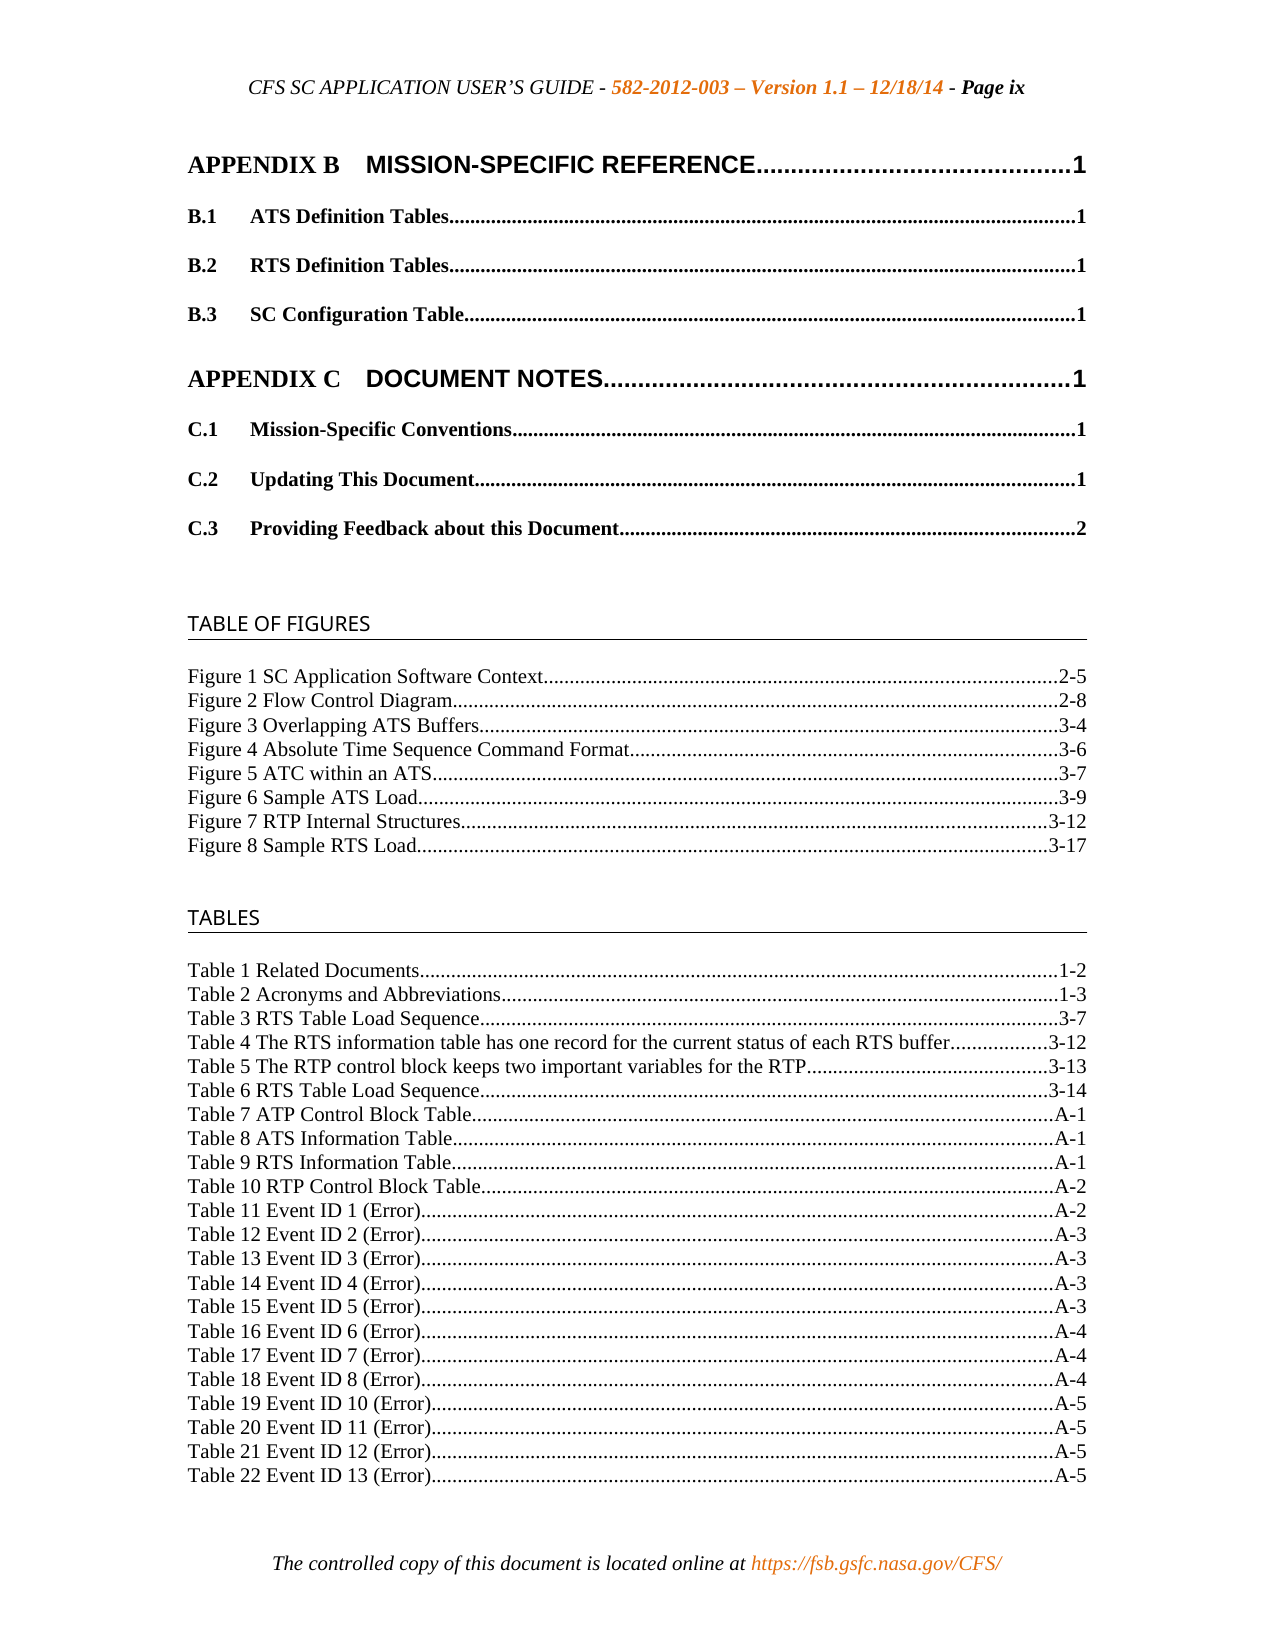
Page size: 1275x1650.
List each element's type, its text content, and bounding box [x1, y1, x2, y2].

text Figure 4 Absolute Time Sequence Command Format 3-6 [187, 737, 1087, 761]
text Figure 7 RTP Internal Structures 3-12 [187, 809, 1087, 833]
text Table 19 Event ID 10 (Error) A-5 [187, 1391, 1087, 1415]
text Appendix B Mission-Specific Reference 1 [187, 150, 1087, 179]
text Table 6 RTS Table Load Sequence 3-14 [187, 1078, 1087, 1102]
subtitle Table of Figures [187, 612, 1087, 639]
text Table 1 Related Documents 1-2 [187, 958, 1087, 982]
text Table 13 Event ID 3 (Error) A-3 [187, 1246, 1087, 1270]
text Table 22 Event ID 13 (Error) A-5 [187, 1463, 1087, 1487]
text B.2 RTS Definition Tables 1 [187, 253, 1087, 277]
text Table 12 Event ID 2 (Error) A-3 [187, 1222, 1087, 1246]
text Figure 3 Overlapping ATS Buffers 3-4 [187, 712, 1087, 737]
text Table 21 Event ID 12 (Error) A-5 [187, 1439, 1087, 1463]
text Table 20 Event ID 11 (Error) A-5 [187, 1415, 1087, 1439]
text Table 14 Event ID 4 (Error) A-3 [187, 1270, 1087, 1294]
text C.1 Mission-Specific Conventions 1 [187, 417, 1087, 441]
text C.2 Updating This Document 1 [187, 466, 1087, 491]
subtitle Tables [187, 905, 1087, 933]
text Table 18 Event ID 8 (Error) A-4 [187, 1367, 1087, 1391]
text Table 17 Event ID 7 (Error) A-4 [187, 1343, 1087, 1367]
text Table 9 RTS Information Table A-1 [187, 1150, 1087, 1174]
text Table 7 ATP Control Block Table A-1 [187, 1102, 1087, 1126]
text Figure 1 SC Application Software Context 2-5 [187, 664, 1087, 688]
text B.1 ATS Definition Tables 1 [187, 204, 1087, 228]
text Table 4 The RTS information table has one record for the current status of each RTS buffer 3-12 [187, 1030, 1087, 1054]
text Table 10 RTP Control Block Table A-2 [187, 1174, 1087, 1198]
text Figure 5 ATC within an ATS 3-7 [187, 761, 1087, 785]
text Figure 8 Sample RTS Load 3-17 [187, 833, 1087, 857]
text Table 8 ATS Information Table A-1 [187, 1126, 1087, 1150]
text Table 15 Event ID 5 (Error) A-3 [187, 1294, 1087, 1318]
text Table 5 The RTP control block keeps two important variables for the RTP 3-13 [187, 1054, 1087, 1078]
text Table 16 Event ID 6 (Error) A-4 [187, 1318, 1087, 1343]
text Figure 6 Sample ATS Load 3-9 [187, 785, 1087, 809]
text Figure 2 Flow Control Diagram 2-8 [187, 688, 1087, 712]
text C.3 Providing Feedback about this Document 2 [187, 516, 1087, 539]
text Table 11 Event ID 1 (Error) A-2 [187, 1198, 1087, 1222]
text Table 3 RTS Table Load Sequence 3-7 [187, 1006, 1087, 1030]
text Table 2 Acronyms and Abbreviations 1-3 [187, 982, 1087, 1006]
text Appendix C Document Notes 1 [187, 363, 1087, 392]
text B.3 SC Configuration Table 1 [187, 302, 1087, 326]
